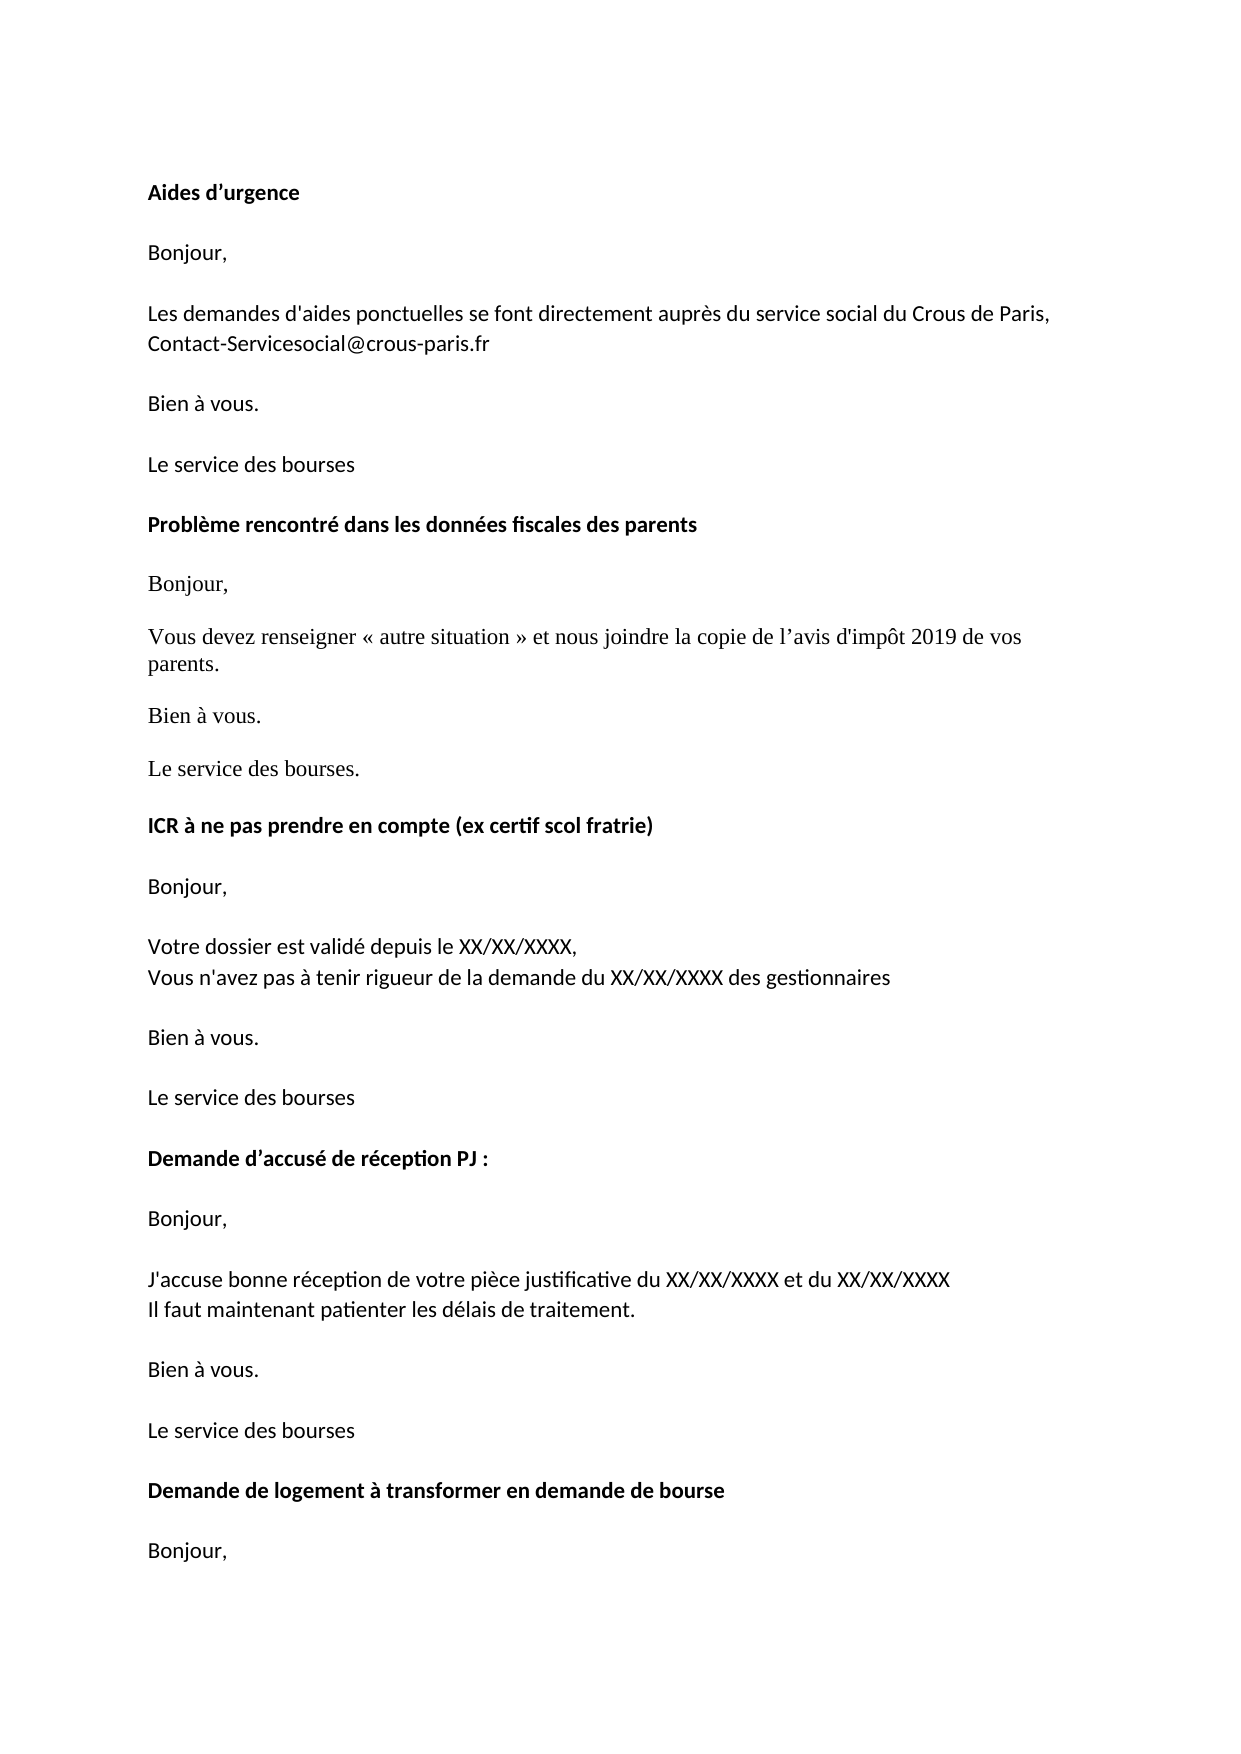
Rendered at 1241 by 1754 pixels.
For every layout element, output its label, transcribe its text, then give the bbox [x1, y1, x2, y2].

text Vous n'avez pas à tenir rigueur de la demande du XX/XX/XXXX des gestionnaires [148, 963, 1093, 991]
text Aides d’urgence [148, 178, 1093, 206]
text Les demandes d'aides ponctuelles se font directement auprès du service social du Crous de Paris, [148, 299, 1093, 327]
text Bien à vous. [148, 1023, 1093, 1051]
text ICR à ne pas prendre en compte (ex certif scol fratrie) [148, 812, 1093, 839]
text Le service des bourses [148, 1416, 1093, 1444]
text Demande d’accusé de réception PJ : [148, 1144, 1093, 1172]
text Bonjour, [148, 238, 1093, 266]
text Votre dossier est validé depuis le XX/XX/XXXX, [148, 932, 1093, 960]
text J'accuse bonne réception de votre pièce justificative du XX/XX/XXXX et du XX/XX/XXXX [148, 1265, 1093, 1293]
text Demande de logement à transformer en demande de bourse [148, 1476, 1093, 1504]
text Bien à vous. [148, 1355, 1093, 1383]
text Bonjour, [148, 1537, 1093, 1564]
text Le service des bourses [148, 1083, 1093, 1111]
text Bonjour, [148, 872, 1093, 900]
text Bien à vous. [148, 389, 1093, 417]
text Bonjour, Vous devez renseigner « autre situation » et nous joindre la copie de l’avis d'impôt 2019 de vos parents. Bien à vous. Le service des bourses. [148, 571, 1093, 781]
text Il faut maintenant patienter les délais de traitement. [148, 1295, 1093, 1323]
text Contact-Servicesocial@crous-paris.fr [148, 329, 1093, 357]
text Bonjour, [148, 1204, 1093, 1232]
text Le service des bourses [148, 450, 1093, 478]
text Problème rencontré dans les données fiscales des parents [148, 510, 1093, 538]
